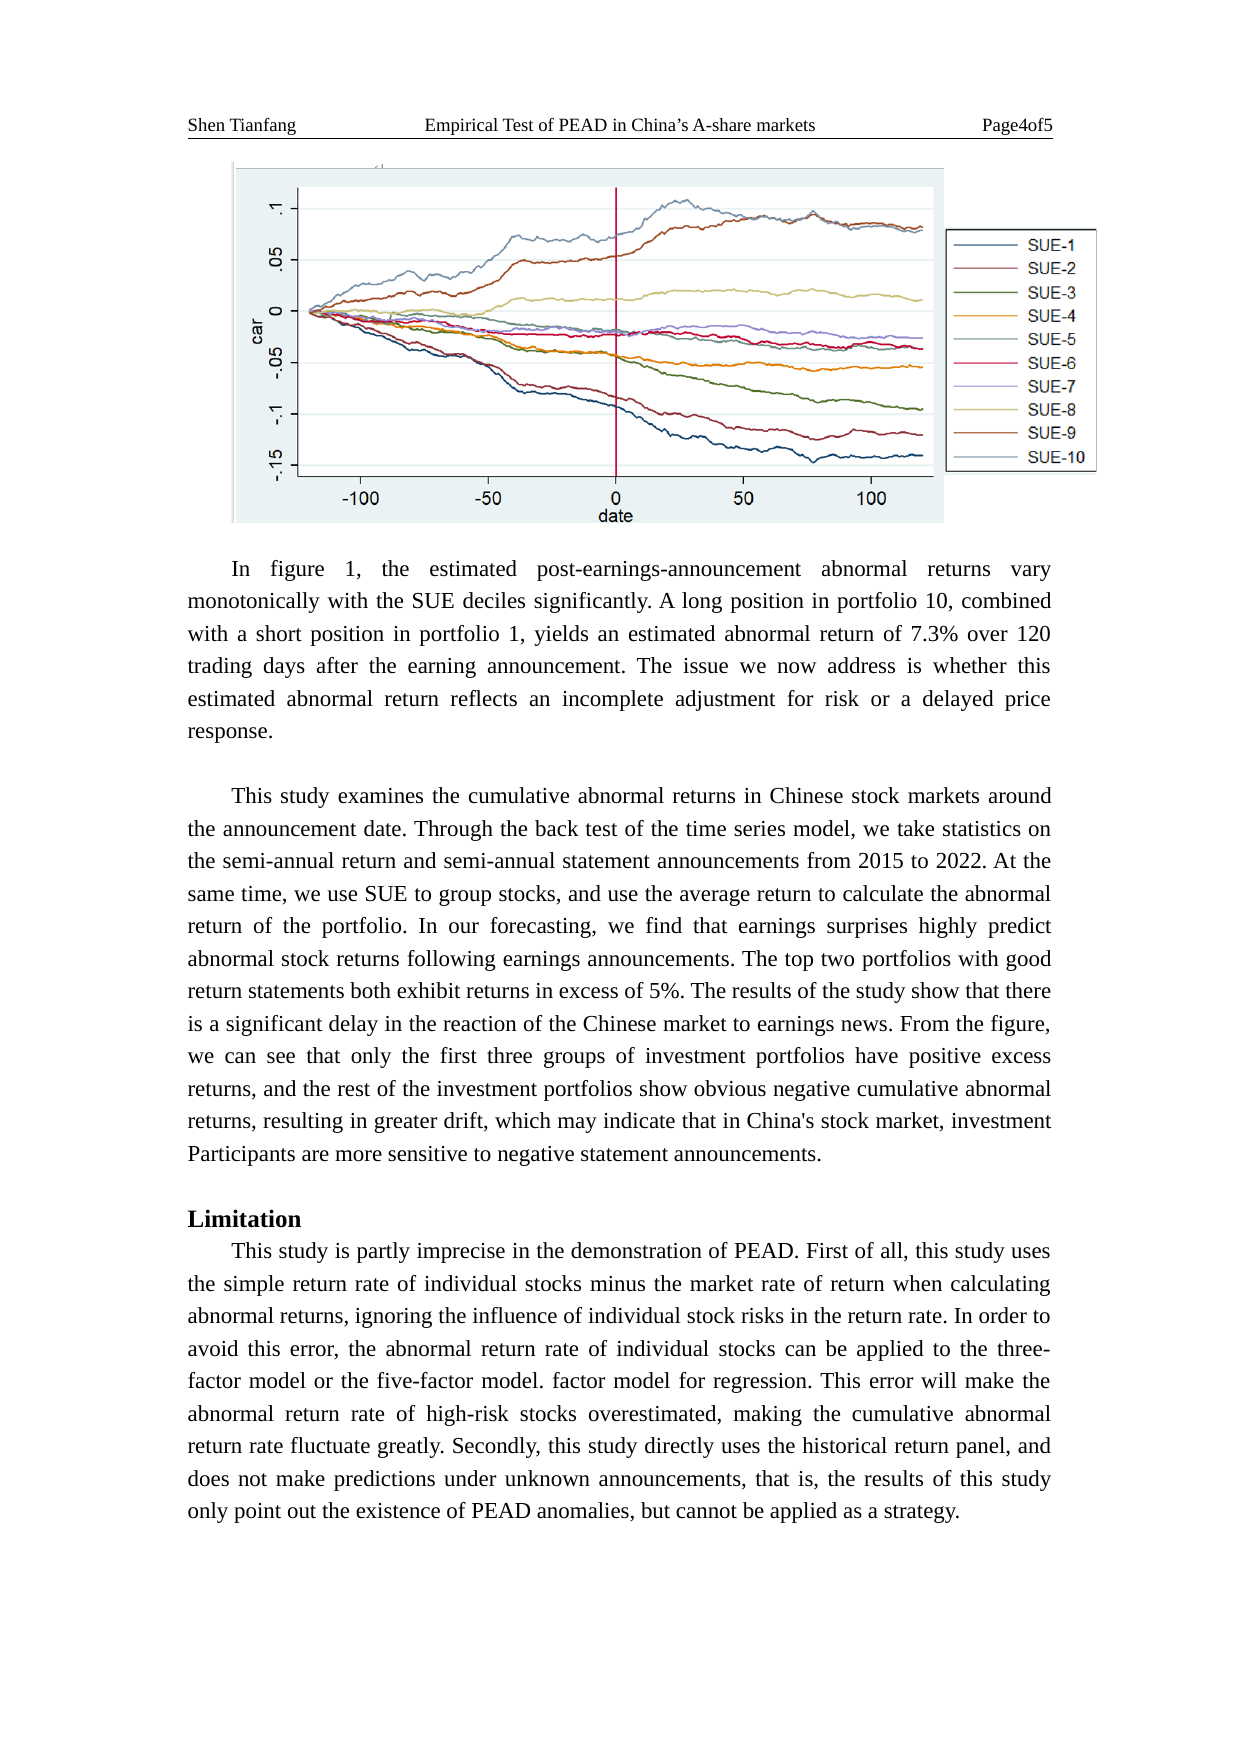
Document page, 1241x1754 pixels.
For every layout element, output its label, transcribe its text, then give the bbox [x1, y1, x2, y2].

picture [231, 162, 1097, 523]
text This study examines the cumulative abnormal returns in Chinese stock markets around the announcement date. Through the back test of the time series model, we take statistics on the semi-annual return and semi-annual statement announcements from 2015 to 2022. At the same time, we use SUE to group stocks, and use the average return to calculate the abnormal return of the portfolio. In our forecasting, we find that earnings surprises highly predict abnormal stock returns following earnings announcements. The top two portfolios with good return statements both exhibit returns in excess of 5%. The results of the study show that there is a significant delay in the reaction of the Chinese market to earnings news. From the figure, we can see that only the first three groups of investment portfolios have positive excess returns, and the rest of the investment portfolios show obvious negative cumulative abnormal returns, resulting in greater drift, which may indicate that in China's stock market, investment Participants are more sensitive to negative statement announcements. [187, 779, 1053, 1169]
text In figure 1, the estimated post-earnings-announcement abnormal returns vary monotonically with the SUE deciles significantly. A long position in portfolio 10, combined with a short position in portfolio 1, yields an estimated abnormal return of 7.3% over 120 trading days after the earning announcement. The issue we now address is whether this estimated abnormal return reflects an incomplete adjustment for risk or a delayed price response. [187, 552, 1053, 747]
text Limitation [187, 1202, 1053, 1234]
text This study is partly imprecise in the demonstration of PEAD. First of all, this study uses the simple return rate of individual stocks minus the market rate of return when calculating abnormal returns, ignoring the influence of individual stock risks in the return rate. In order to avoid this error, the abnormal return rate of individual stocks can be applied to the three-factor model or the five-factor model. factor model for regression. This error will make the abnormal return rate of high-risk stocks overestimated, making the cumulative abnormal return rate fluctuate greatly. Secondly, this study directly uses the historical return panel, and does not make predictions under unknown announcements, that is, the results of this study only point out the existence of PEAD anomalies, but cannot be applied as a strategy. [187, 1234, 1053, 1527]
